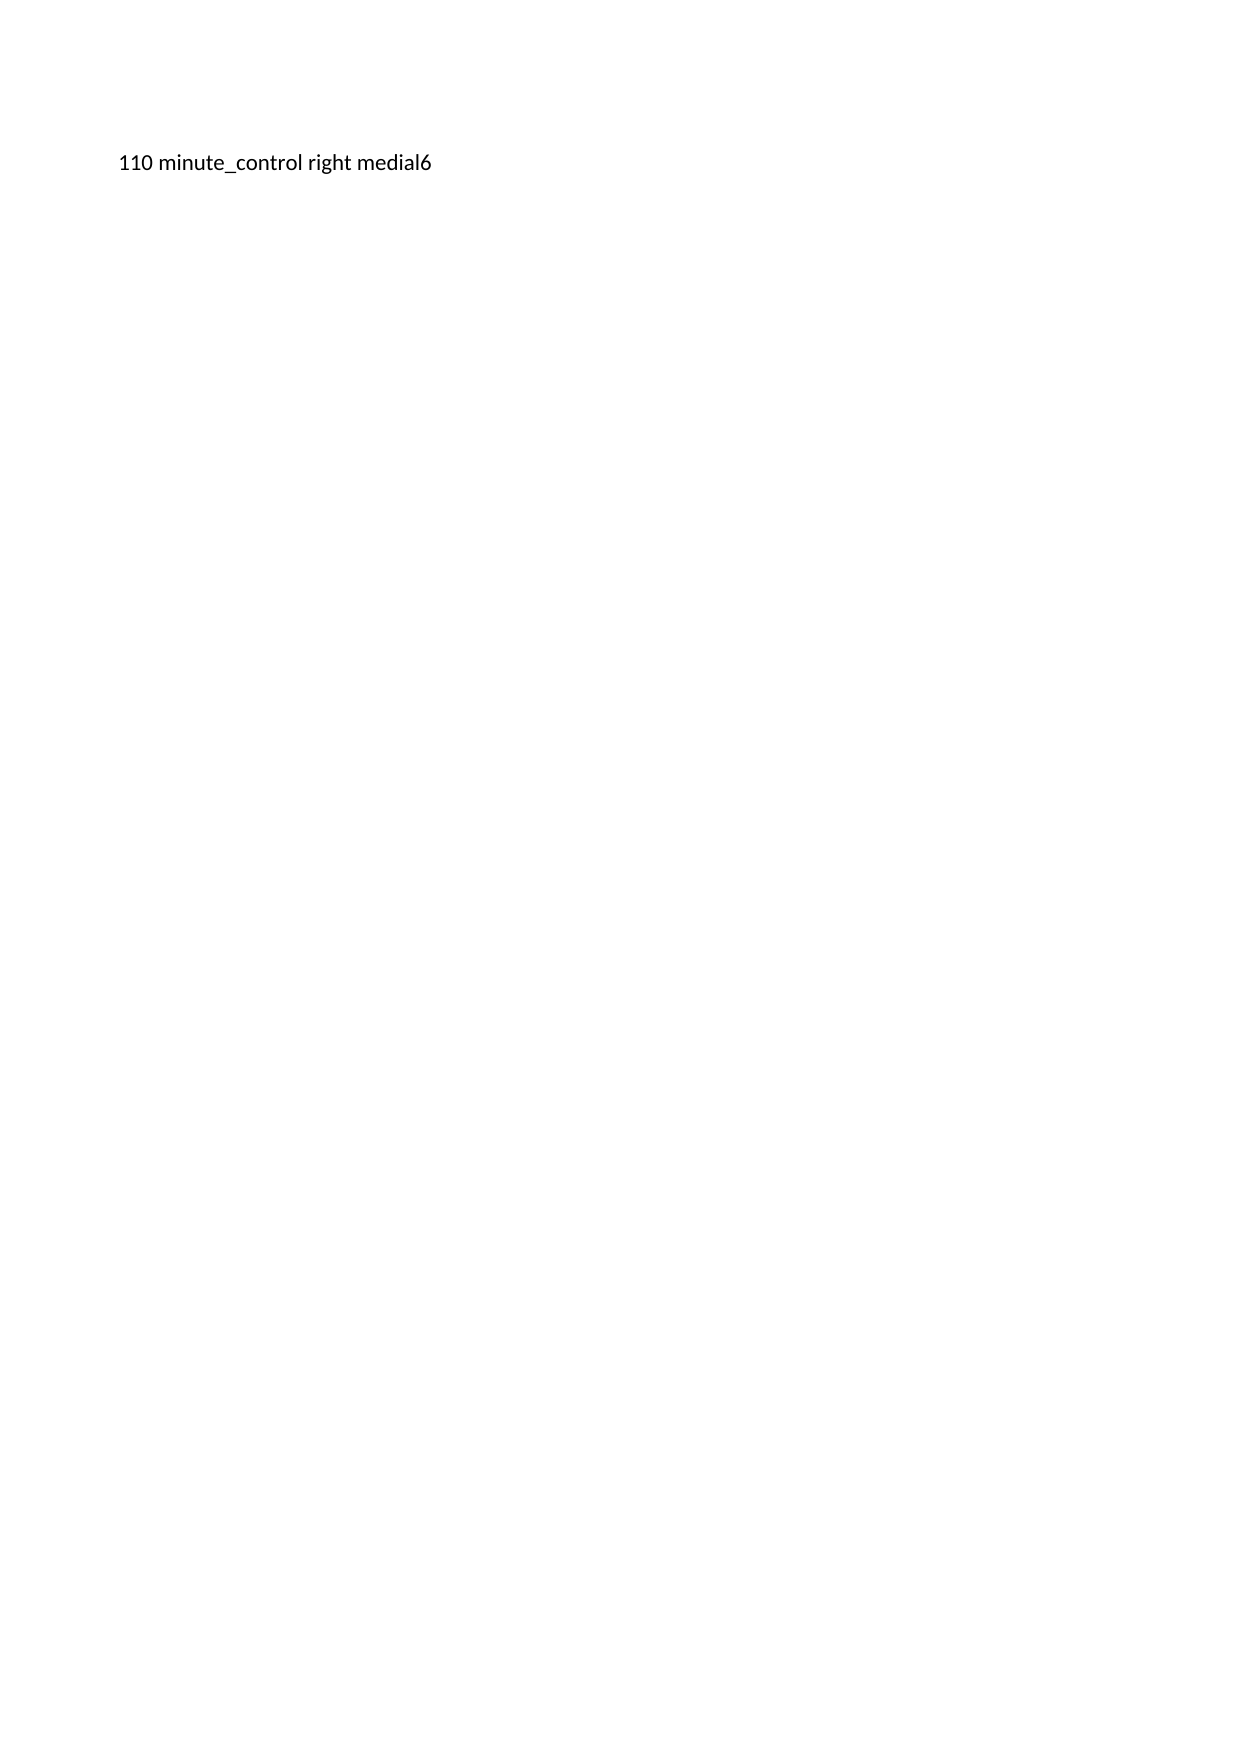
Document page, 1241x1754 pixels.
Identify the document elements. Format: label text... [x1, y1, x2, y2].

text 110 minute_control right medial6 [118, 148, 1122, 176]
